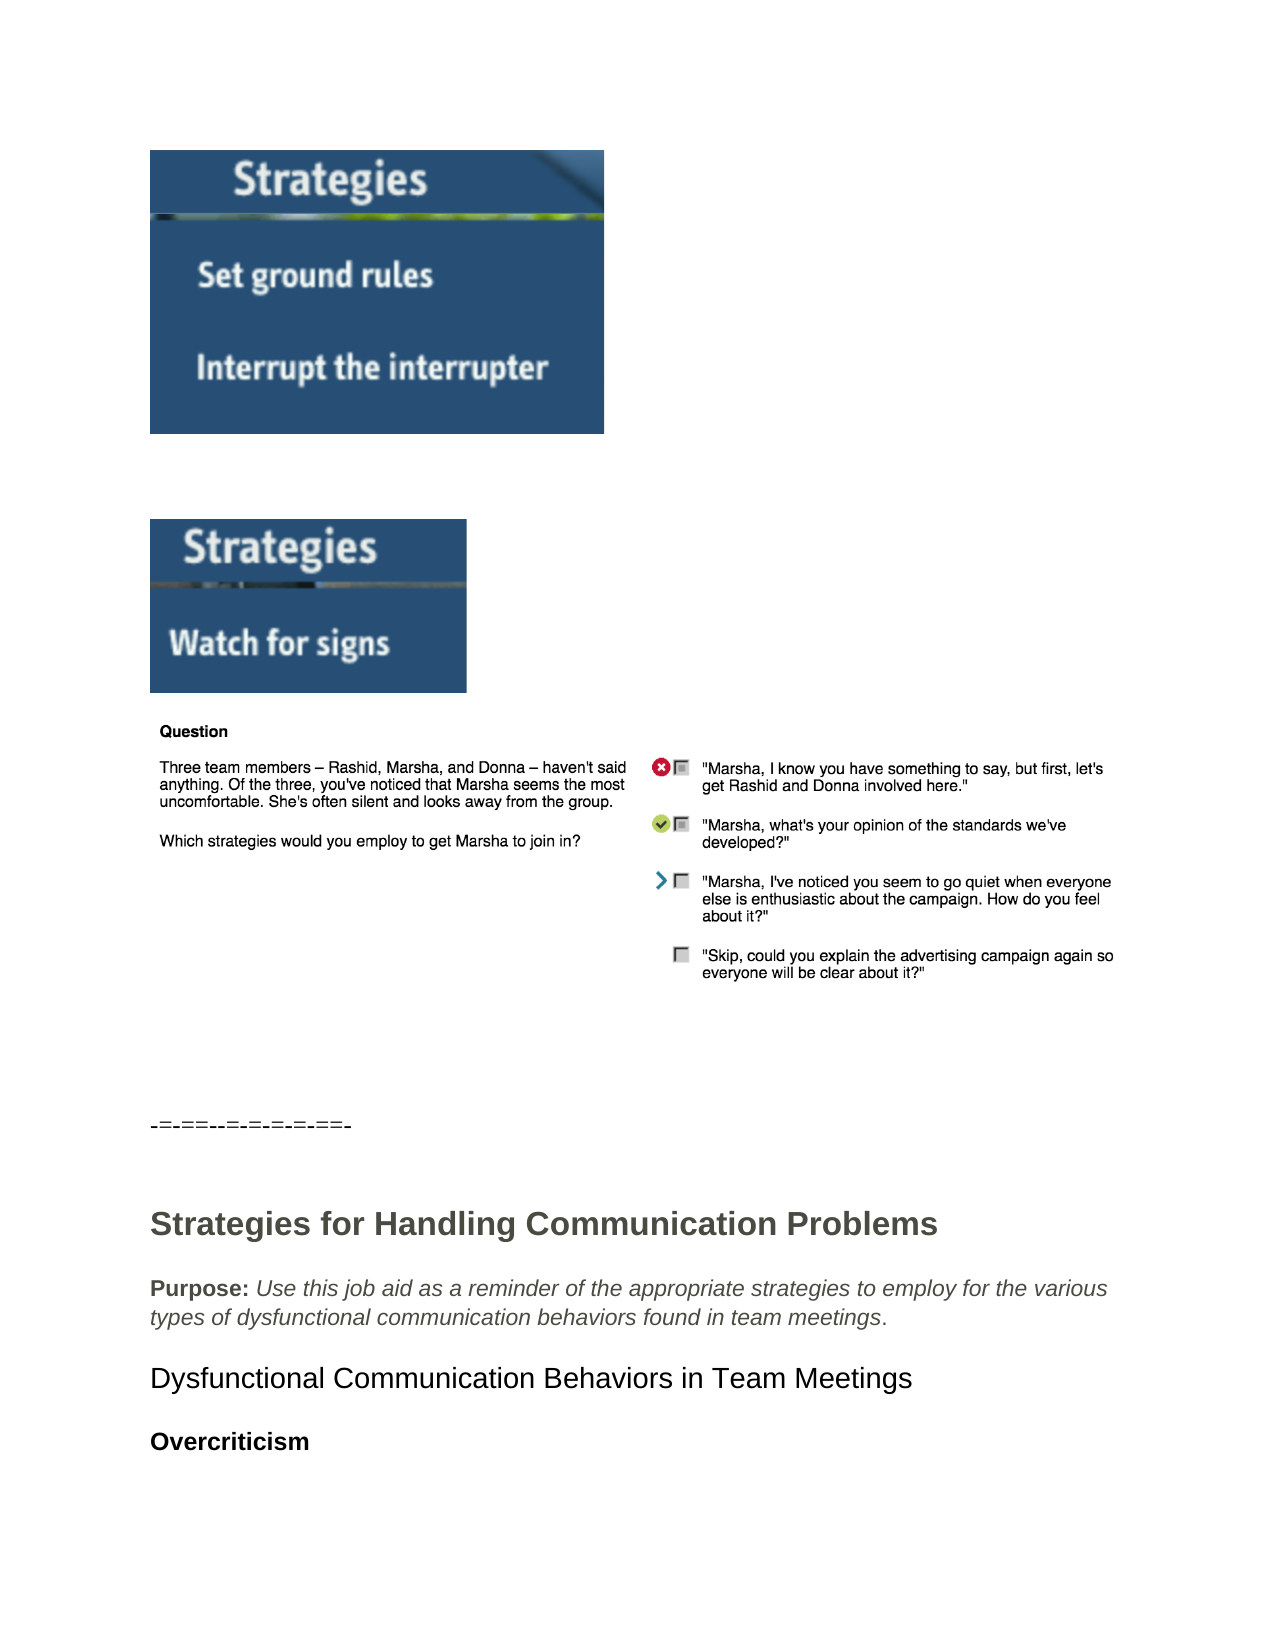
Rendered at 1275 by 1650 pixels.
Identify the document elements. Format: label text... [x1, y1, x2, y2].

picture [150, 721, 1125, 995]
picture [150, 519, 467, 693]
subtitle Dysfunctional Communication Behaviors in Team Meetings [150, 1359, 1125, 1394]
subtitle Strategies for Handling Communication Problems [150, 1192, 1125, 1242]
subtitle Overcriticism [150, 1423, 1125, 1456]
picture [150, 150, 605, 434]
text Purpose: Use this job aid as a reminder of the appropriate strategies to employ for the various types of dysfunctional communication behaviors found in team meetings. [150, 1272, 1125, 1330]
text -=-==--=-=-=-=-==- [150, 1110, 1125, 1139]
